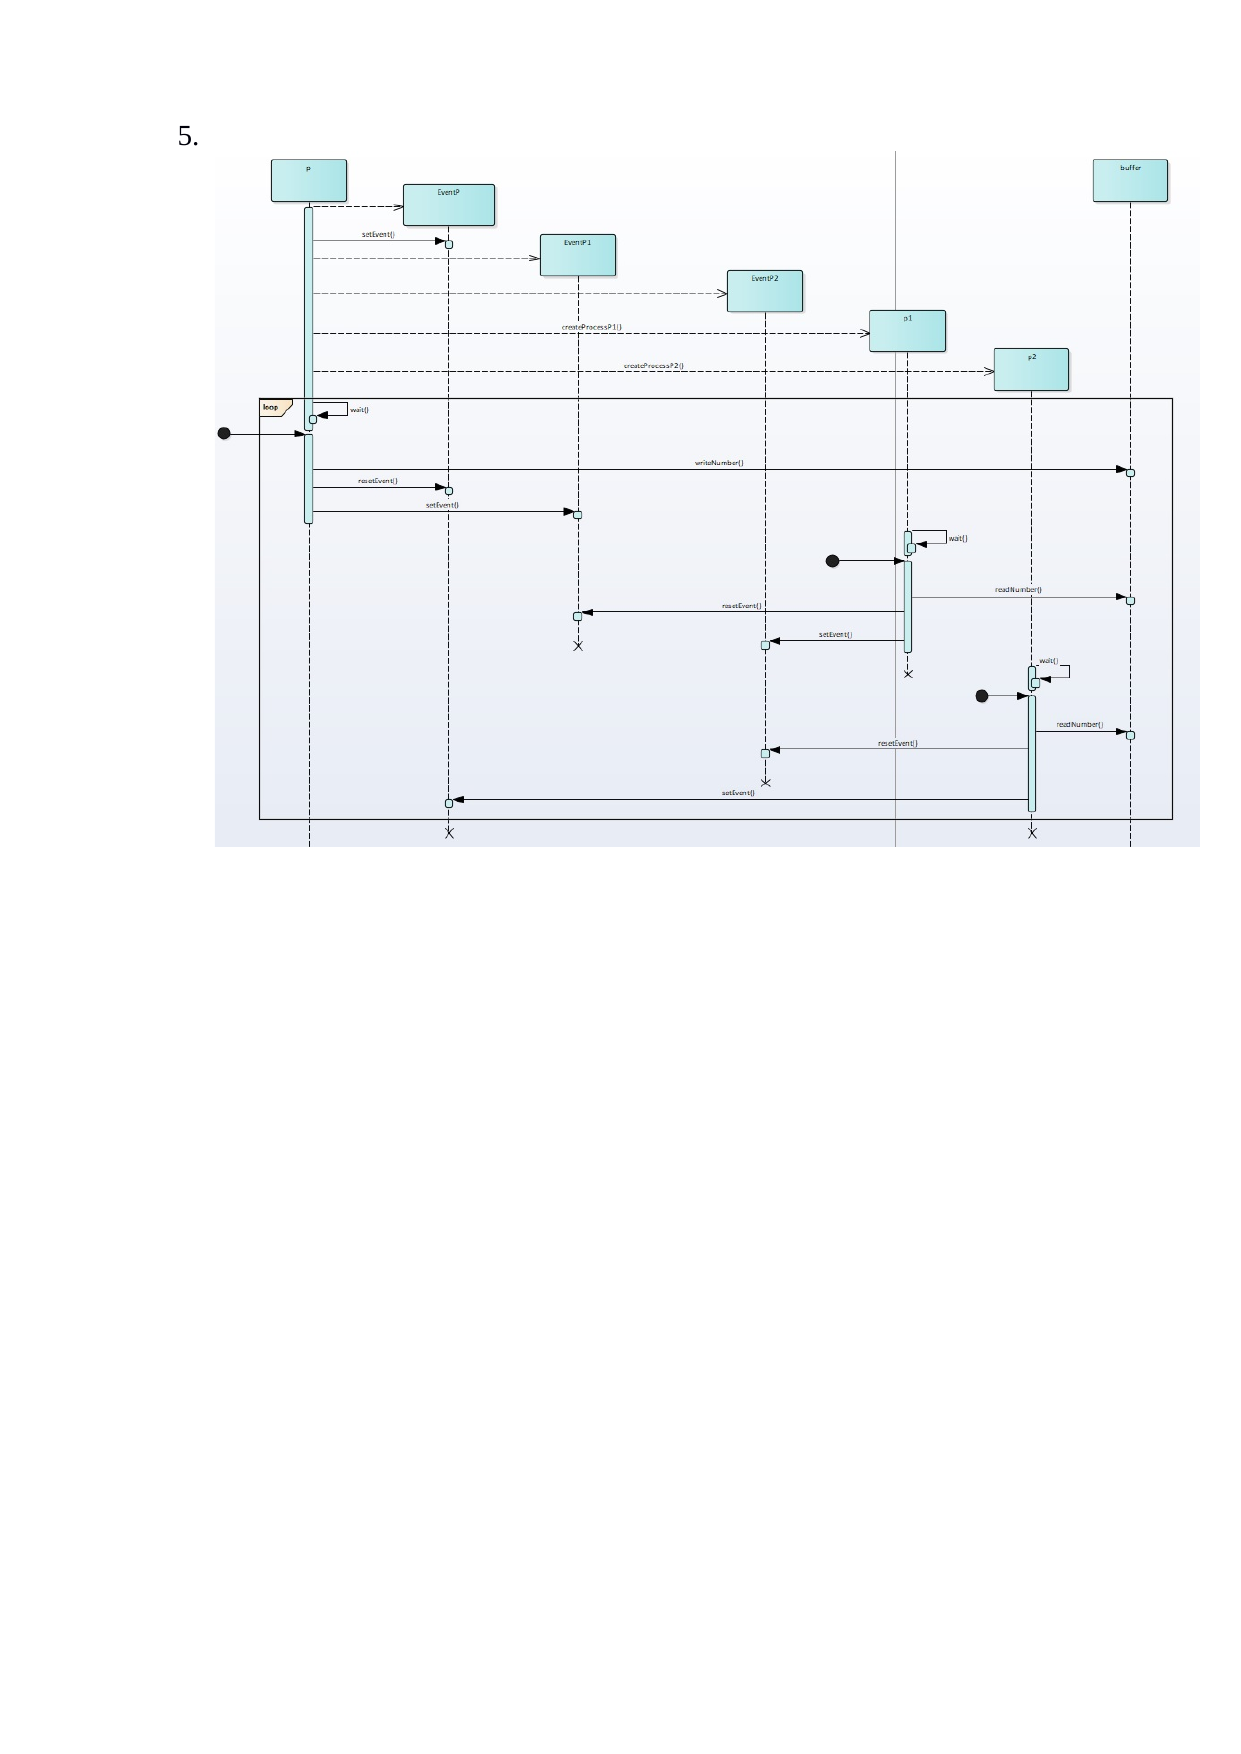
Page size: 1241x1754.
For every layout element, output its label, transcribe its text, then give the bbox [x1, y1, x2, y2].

picture [214, 151, 1200, 847]
text 5. [177, 118, 1152, 152]
